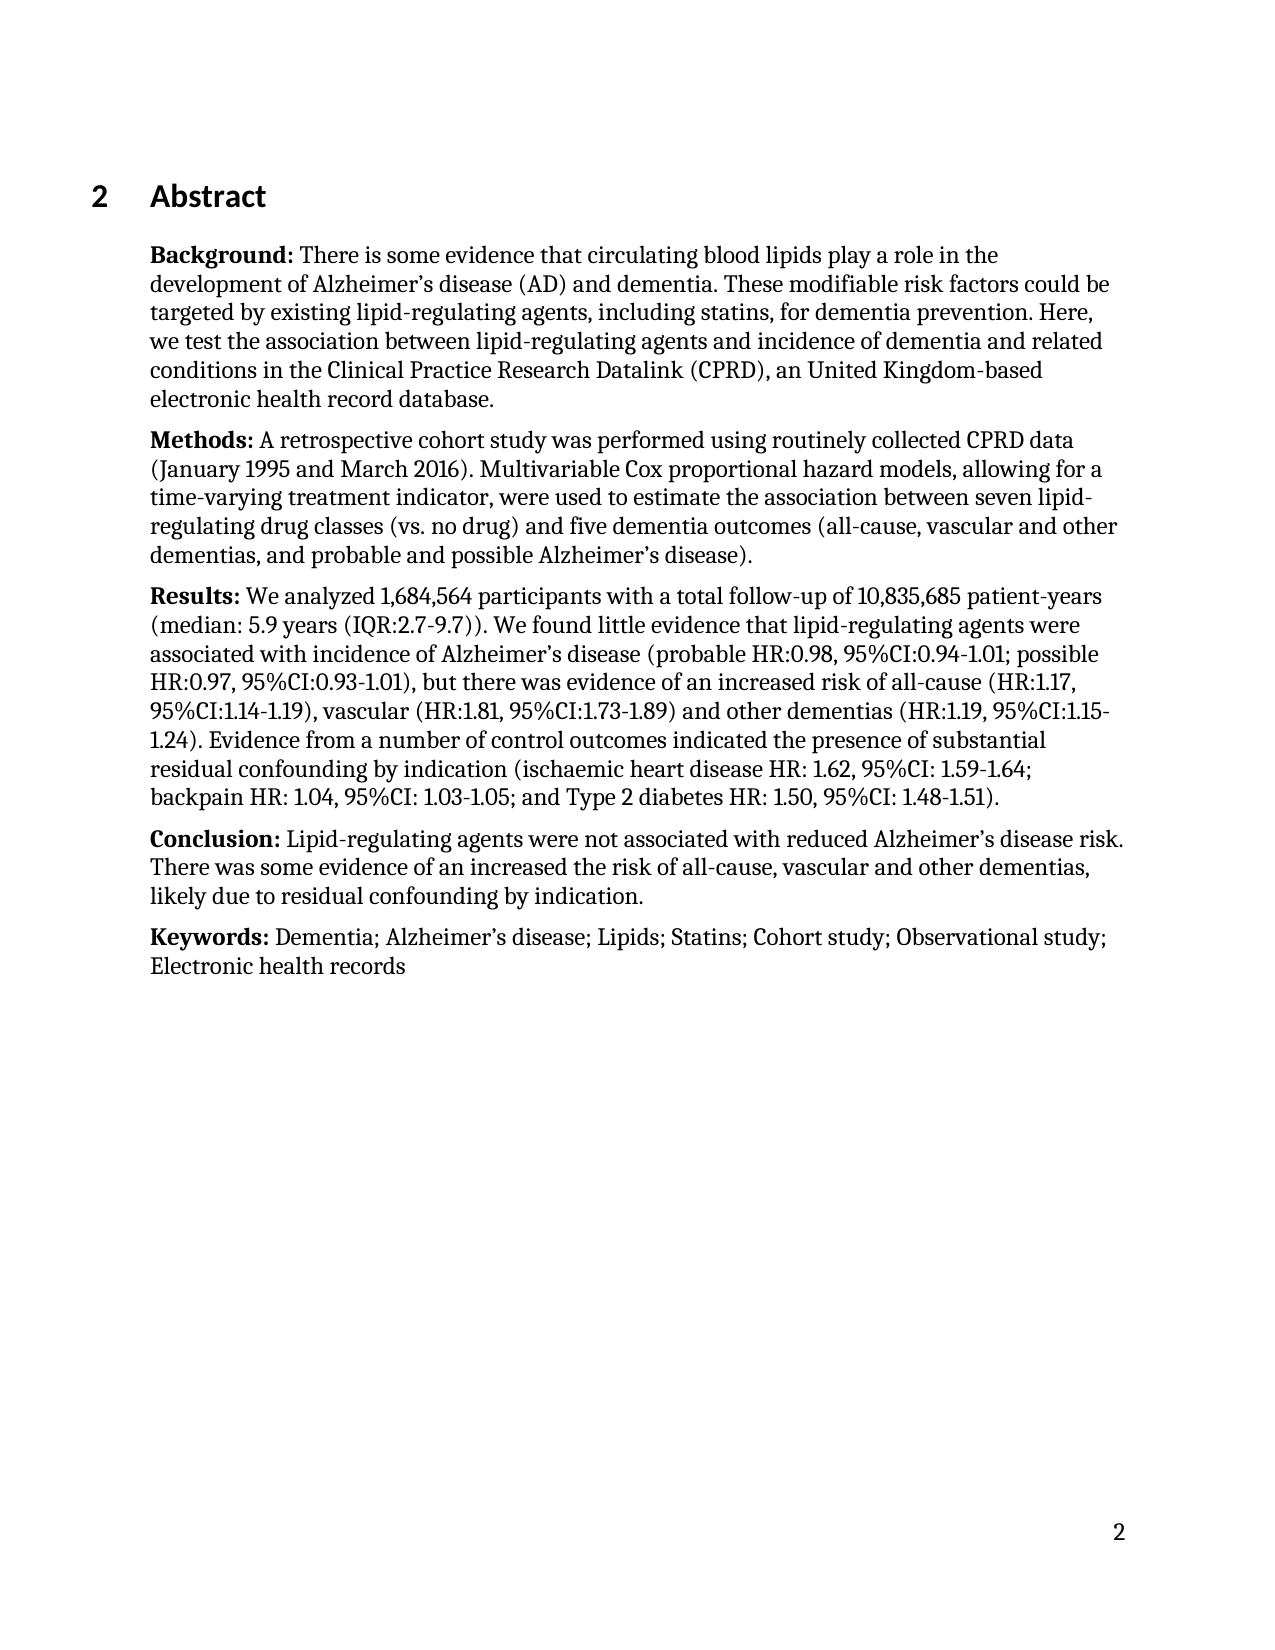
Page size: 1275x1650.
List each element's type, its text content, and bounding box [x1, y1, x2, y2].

text Results: We analyzed 1,684,564 participants with a total follow-up of 10,835,685 patient-years (median: 5.9 years (IQR:2.7-9.7)). We found little evidence that lipid-regulating agents were associated with incidence of Alzheimer’s disease (probable HR:0.98, 95%CI:0.94-1.01; possible HR:0.97, 95%CI:0.93-1.01), but there was evidence of an increased risk of all-cause (HR:1.17, 95%CI:1.14-1.19), vascular (HR:1.81, 95%CI:1.73-1.89) and other dementias (HR:1.19, 95%CI:1.15-1.24). Evidence from a number of control outcomes indicated the presence of substantial residual confounding by indication (ischaemic heart disease HR: 1.62, 95%CI: 1.59-1.64; backpain HR: 1.04, 95%CI: 1.03-1.05; and Type 2 diabetes HR: 1.50, 95%CI: 1.48-1.51). [150, 582, 1125, 812]
text Background: There is some evidence that circulating blood lipids play a role in the development of Alzheimer’s disease (AD) and dementia. These modifiable risk factors could be targeted by existing lipid-regulating agents, including statins, for dementia prevention. Here, we test the association between lipid-regulating agents and incidence of dementia and related conditions in the Clinical Practice Research Datalink (CPRD), an United Kingdom-based electronic health record database. [150, 241, 1125, 413]
text Keywords: Dementia; Alzheimer’s disease; Lipids; Statins; Cohort study; Observational study; Electronic health records [150, 923, 1125, 981]
text Conclusion: Lipid-regulating agents were not associated with reduced Alzheimer’s disease risk. There was some evidence of an increased the risk of all-cause, vascular and other dementias, likely due to residual confounding by indication. [150, 824, 1125, 911]
subtitle Abstract [91, 175, 1125, 216]
text Methods: A retrospective cohort study was performed using routinely collected CPRD data (January 1995 and March 2016). Multivariable Cox proportional hazard models, allowing for a time-varying treatment indicator, were used to estimate the association between seven lipid-regulating drug classes (vs. no drug) and five dementia outcomes (all-cause, vascular and other dementias, and probable and possible Alzheimer’s disease). [150, 426, 1125, 569]
